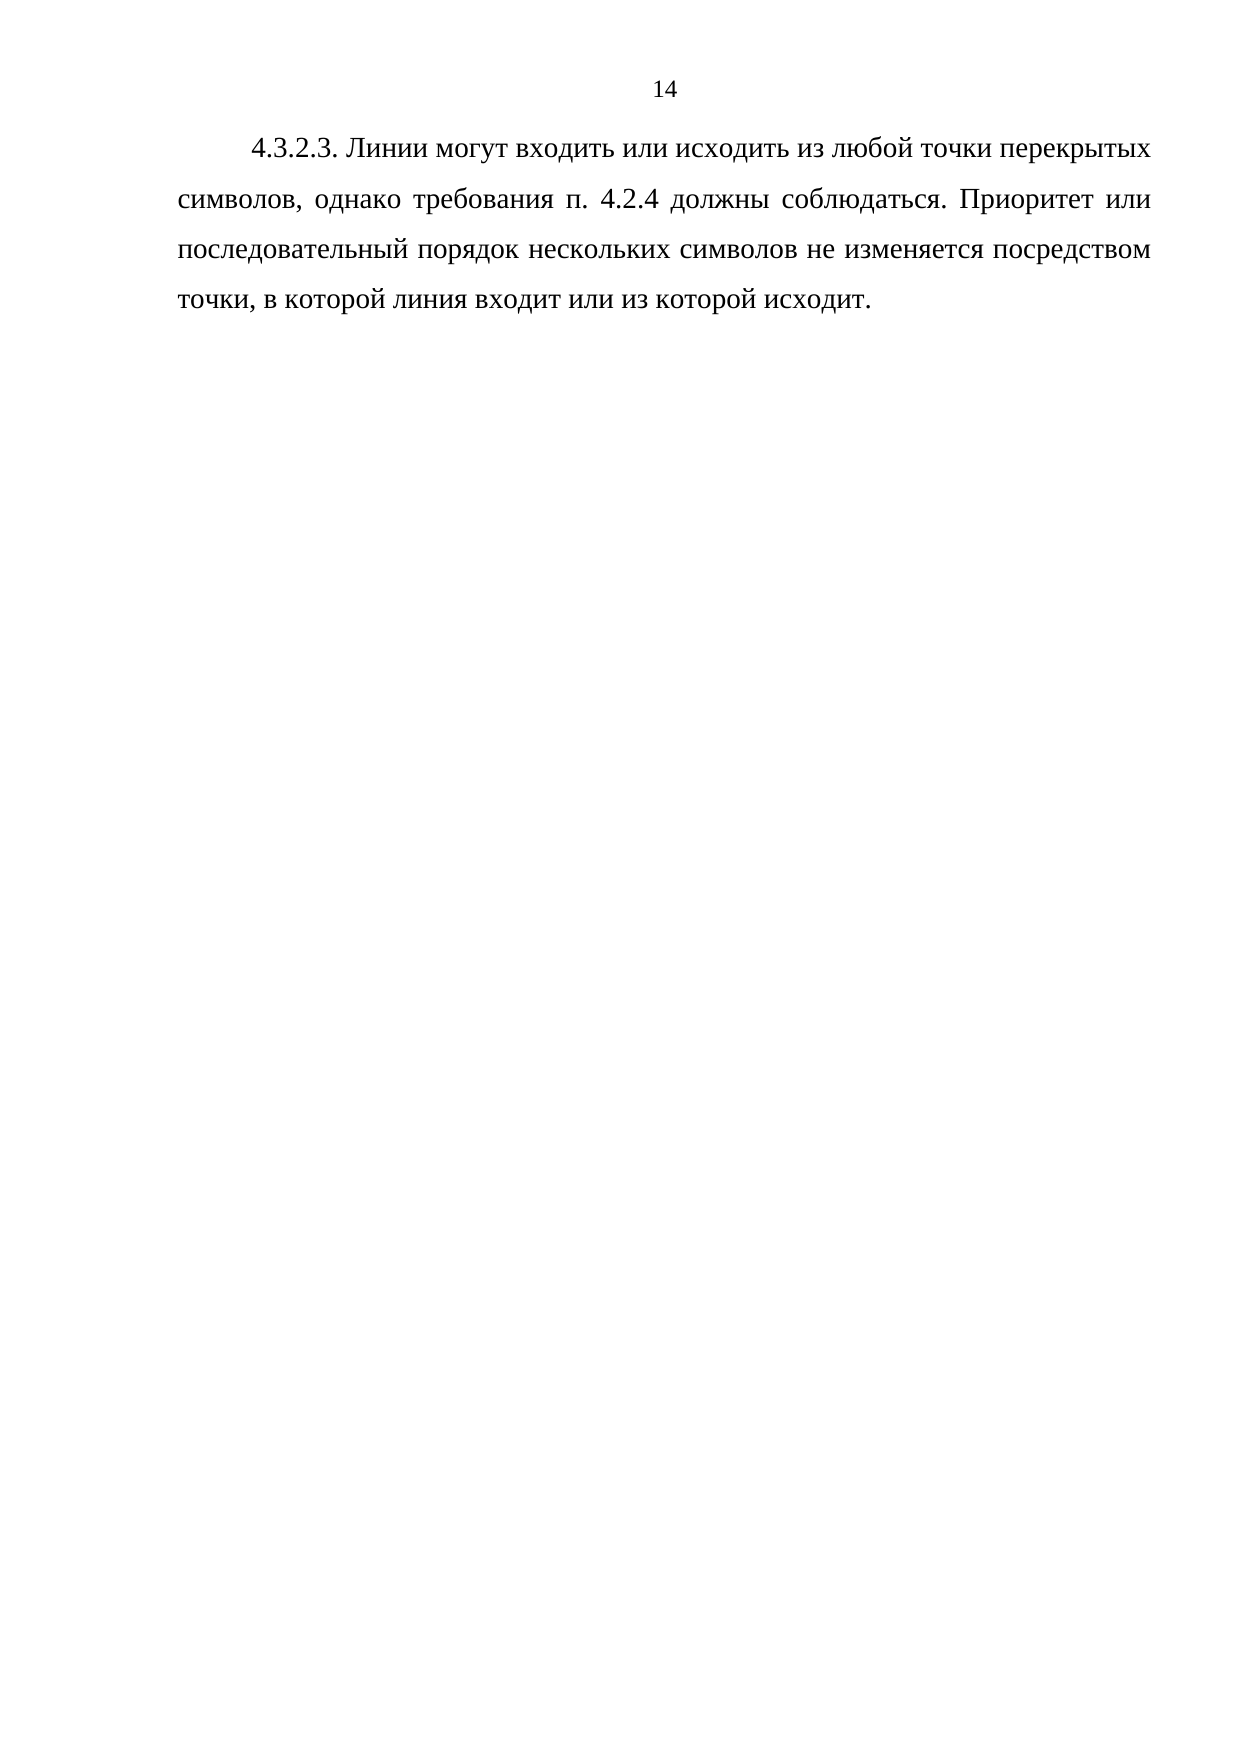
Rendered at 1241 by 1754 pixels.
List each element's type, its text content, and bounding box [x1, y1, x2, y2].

text 4.3.2.3. Линии могут входить или исходить из любой точки перекрытых символов, однако требования п. 4.2.4 должны соблюдаться. Приоритет или последовательный порядок нескольких символов не изменяется посредством точки, в которой линия входит или из которой исходит. [177, 131, 1152, 315]
